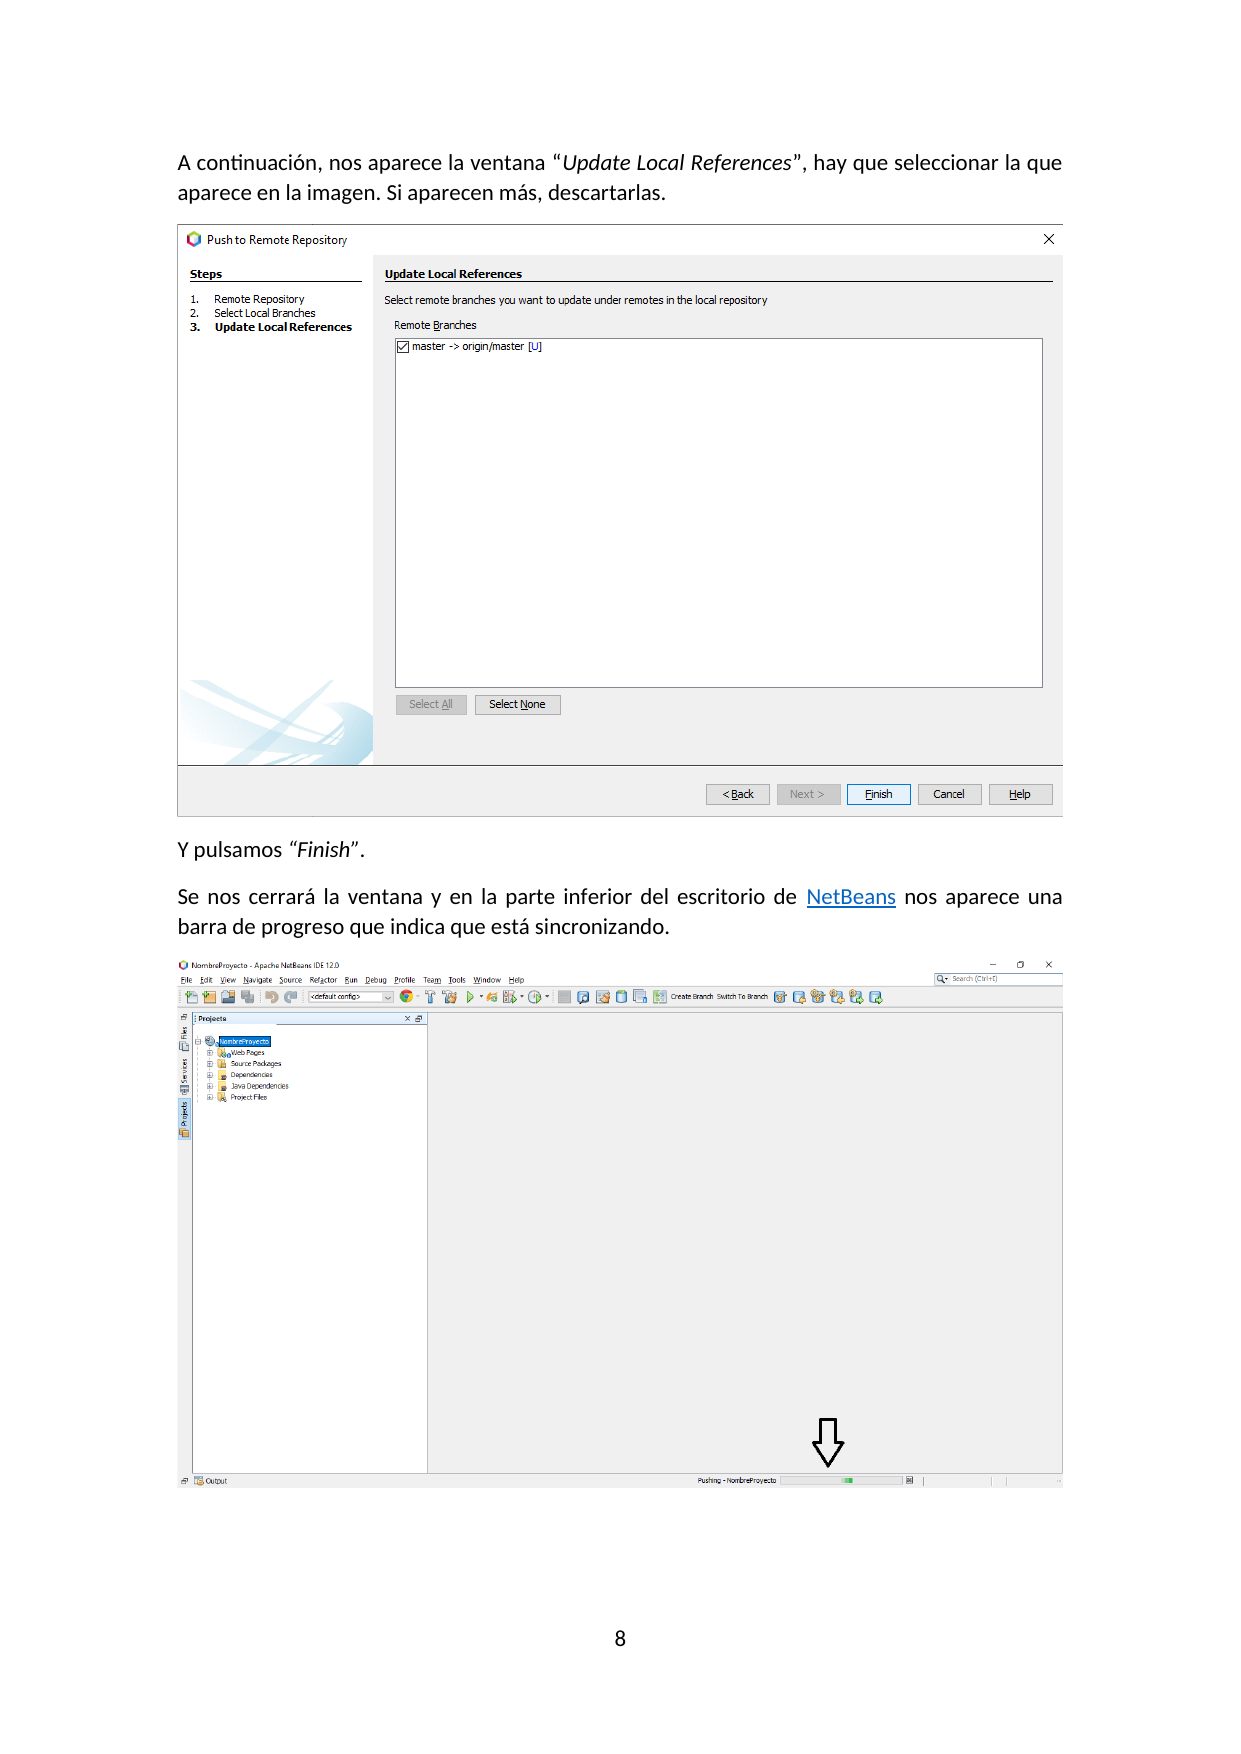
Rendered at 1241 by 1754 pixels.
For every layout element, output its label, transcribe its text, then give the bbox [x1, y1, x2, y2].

text A continuación, nos aparece la ventana “Update Local References”, hay que seleccionar la que aparece en la imagen. Si aparecen más, descartarlas. [177, 148, 1063, 206]
text Y pulsamos “Finish”. [177, 835, 1063, 863]
picture [177, 224, 1063, 817]
picture [177, 959, 1063, 1488]
text Se nos cerrará la ventana y en la parte inferior del escritorio de NetBeans nos aparece una barra de progreso que indica que está sincronizando. [177, 882, 1063, 940]
